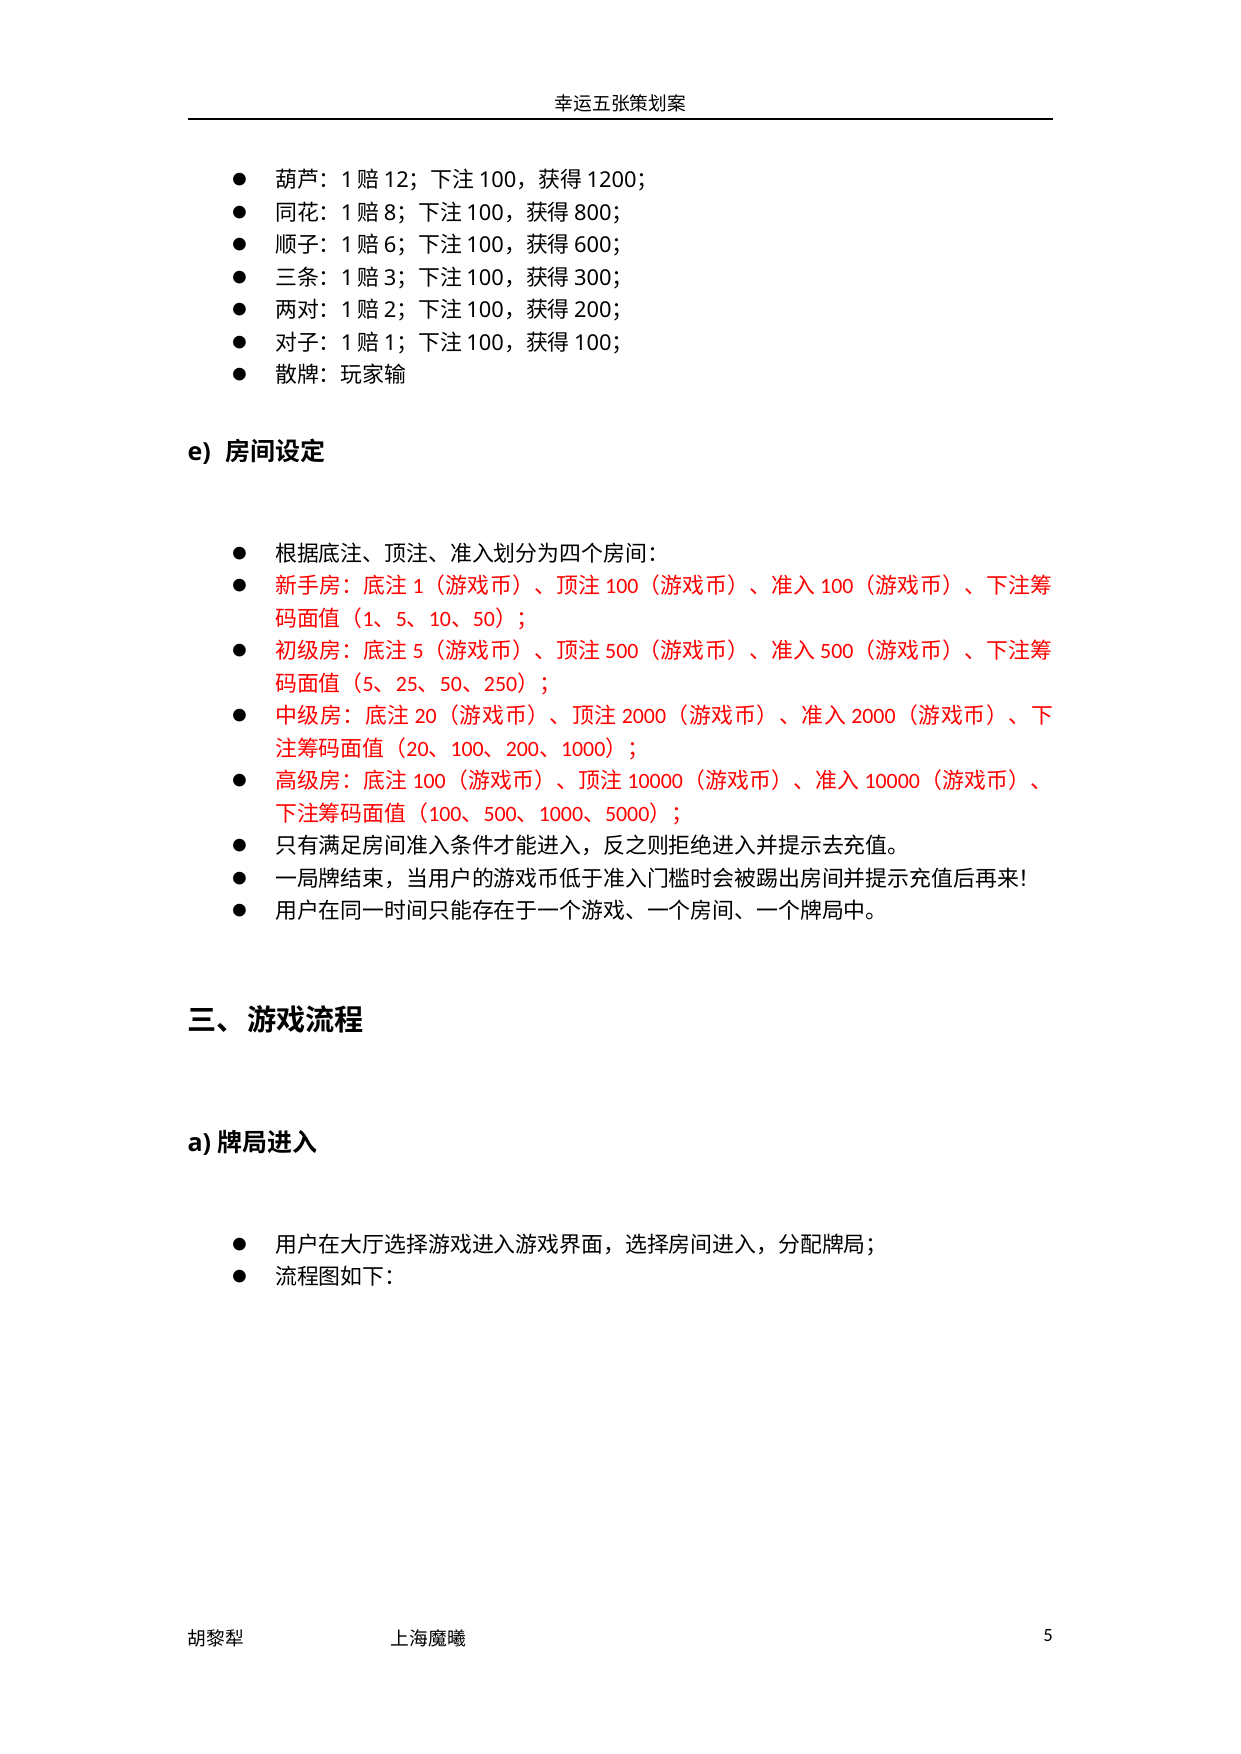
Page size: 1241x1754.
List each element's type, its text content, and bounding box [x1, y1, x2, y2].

list 初级房：底注5（游戏币）、顶注500（游戏币）、准入500（游戏币）、下注筹码面值（5、25、50、250）； [231, 633, 1053, 698]
list 一局牌结束，当用户的游戏币低于准入门槛时会被踢出房间并提示充值后再来！ [231, 860, 1053, 893]
list 两对：1赔2；下注100，获得200； [231, 292, 1053, 324]
list 用户在同一时间只能存在于一个游戏、一个房间、一个牌局中。 [231, 893, 1053, 925]
list 顺子：1赔6；下注100，获得600； [231, 227, 1053, 259]
list 高级房：底注100（游戏币）、顶注10000（游戏币）、准入10000（游戏币）、下注筹码面值（100、500、1000、5000）； [231, 763, 1053, 828]
subtitle 游戏流程 [187, 985, 1053, 1050]
list 只有满足房间准入条件才能进入，反之则拒绝进入并提示去充值。 [231, 828, 1053, 860]
subtitle a) 牌局进入 [187, 1108, 1053, 1173]
subtitle 房间设定 [187, 417, 1053, 482]
list 散牌：玩家输 [231, 357, 1053, 389]
list 同花：1赔8；下注100，获得800； [231, 194, 1053, 227]
list 三条：1赔3；下注100，获得300； [231, 259, 1053, 292]
list 葫芦：1赔12；下注100，获得1200； [231, 162, 1053, 194]
list 中级房：底注20（游戏币）、顶注2000（游戏币）、准入2000（游戏币）、下注筹码面值（20、100、200、1000）； [231, 698, 1053, 763]
list 根据底注、顶注、准入划分为四个房间： [231, 535, 1053, 568]
list 用户在大厅选择游戏进入游戏界面，选择房间进入，分配牌局； [231, 1226, 1053, 1259]
list 新手房：底注1（游戏币）、顶注100（游戏币）、准入100（游戏币）、下注筹码面值（1、5、10、50）； [231, 568, 1053, 633]
list 对子：1赔1；下注100，获得100； [231, 324, 1053, 357]
list 流程图如下： [231, 1259, 1053, 1291]
